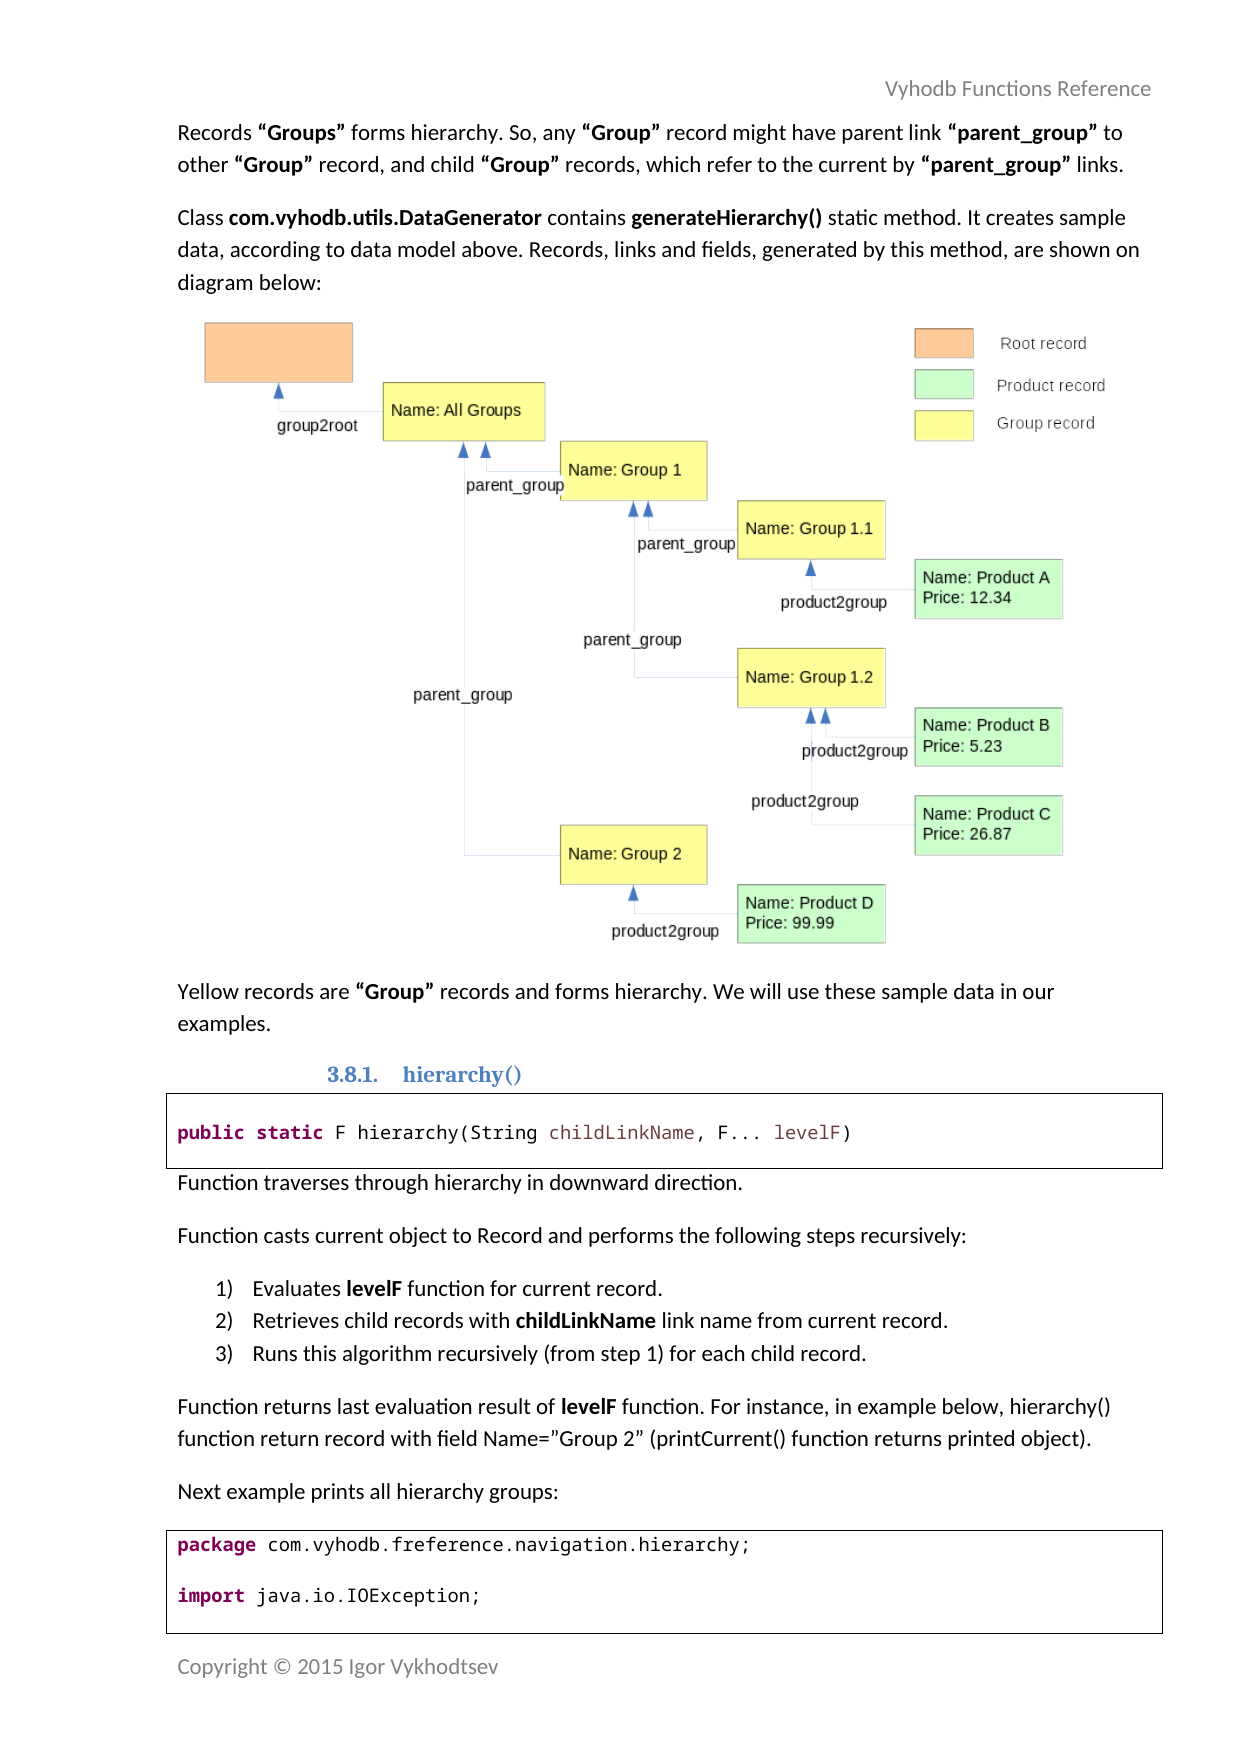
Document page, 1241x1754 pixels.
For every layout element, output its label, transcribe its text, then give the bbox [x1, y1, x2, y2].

text Next example prints all hierarchy groups: [177, 1477, 1152, 1505]
text Yellow records are “Group” records and forms hierarchy. We will use these sample data in our examples. [177, 977, 1152, 1037]
list Retrieves child records with childLinkName link name from current record. [215, 1307, 1152, 1335]
subtitle hierarchy() [327, 1062, 1152, 1088]
text Class com.vyhodb.utils.DataGenerator contains generateHierarchy() static method. It creates sample data, according to data model above. Records, links and fields, generated by this method, are shown on diagram below: [177, 203, 1152, 296]
text Function returns last evaluation result of levelF function. For instance, in example below, hierarchy() function return record with field Name=”Group 2” (printCurrent() function returns printed object). [177, 1392, 1152, 1452]
list Runs this algorithm recursively (from step 1) for each child record. [215, 1339, 1152, 1367]
list Evaluates levelF function for current record. [215, 1274, 1152, 1302]
text Function traverses through hierarchy in downward direction. [177, 1169, 1152, 1196]
text Function casts current object to Record and performs the following steps recursively: [177, 1221, 1152, 1249]
table_header public static F hierarchy(String childLinkName, F... levelF) [167, 1094, 1162, 1167]
text Records “Groups” forms hierarchy. So, any “Group” record might have parent link “parent_group” to other “Group” record, and child “Group” records, which refer to the current by “parent_group” links. [177, 118, 1152, 178]
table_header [167, 1531, 1162, 1633]
